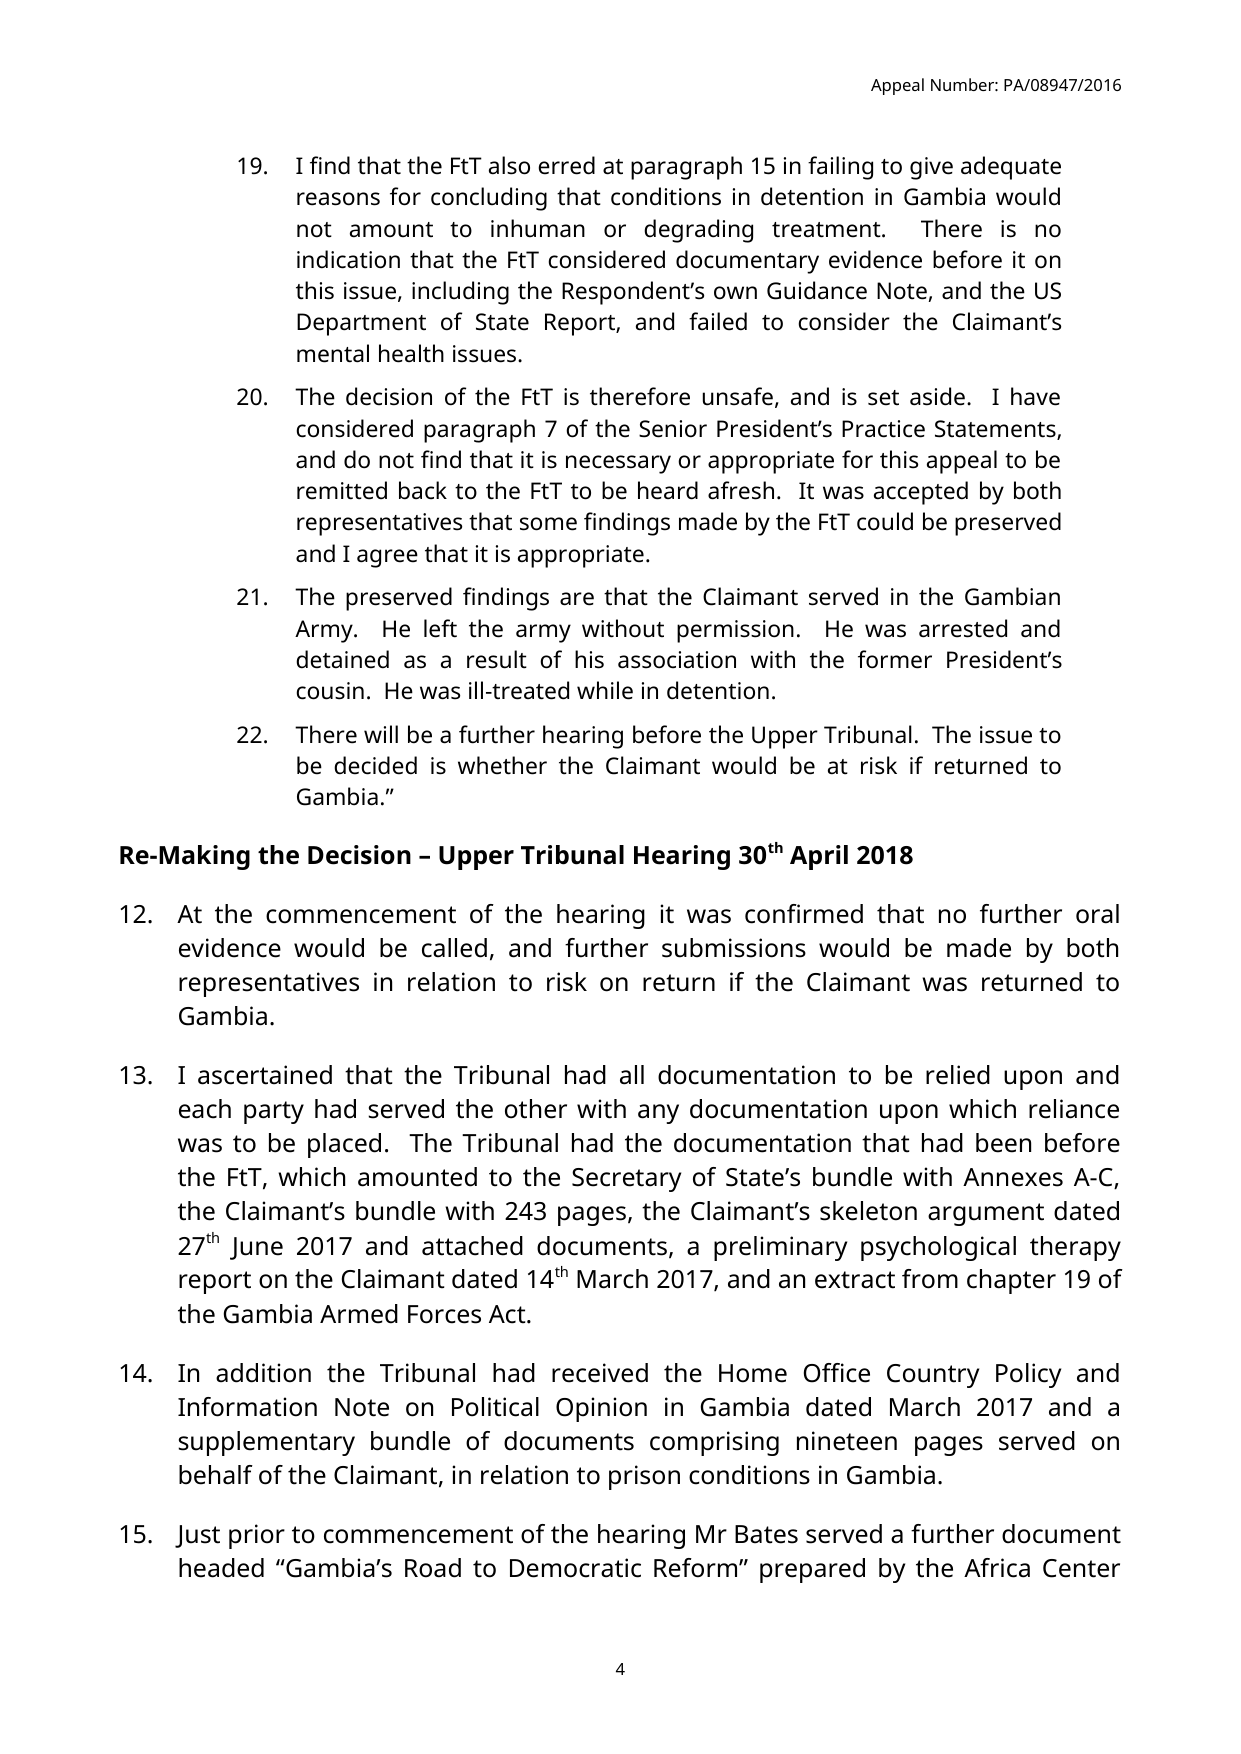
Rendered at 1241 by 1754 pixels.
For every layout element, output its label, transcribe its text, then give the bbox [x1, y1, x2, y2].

text Re-Making the Decision – Upper Tribunal Hearing 30th April 2018 [118, 837, 1122, 872]
text 21. The preserved findings are that the Claimant served in the Gambian Army. He left the army without permission. He was arrested and detained as a result of his association with the former President’s cousin. He was ill-treated while in detention. [236, 581, 1063, 706]
text 20. The decision of the FtT is therefore unsafe, and is set aside. I have considered paragraph 7 of the Senior President’s Practice Statements, and do not find that it is necessary or appropriate for this appeal to be remitted back to the FtT to be heard afresh. It was accepted by both representatives that some findings made by the FtT could be preserved and I agree that it is appropriate. [236, 381, 1063, 569]
list In addition the Tribunal had received the Home Office Country Policy and Information Note on Political Opinion in Gambia dated March 2017 and a supplementary bundle of documents comprising nineteen pages served on behalf of the Claimant, in relation to prison conditions in Gambia. [118, 1355, 1122, 1492]
list At the commencement of the hearing it was confirmed that no further oral evidence would be called, and further submissions would be made by both representatives in relation to risk on return if the Claimant was returned to Gambia. [118, 897, 1122, 1033]
text 22. There will be a further hearing before the Upper Tribunal. The issue to be decided is whether the Claimant would be at risk if returned to Gambia.” [236, 719, 1063, 812]
list I ascertained that the Tribunal had all documentation to be relied upon and each party had served the other with any documentation upon which reliance was to be placed. The Tribunal had the documentation that had been before the FtT, which amounted to the Secretary of State’s bundle with Annexes A-C, the Claimant’s bundle with 243 pages, the Claimant’s skeleton argument dated 27th June 2017 and attached documents, a preliminary psychological therapy report on the Claimant dated 14th March 2017, and an extract from chapter 19 of the Gambia Armed Forces Act. [118, 1058, 1122, 1330]
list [118, 1517, 1122, 1585]
text 19. I find that the FtT also erred at paragraph 15 in failing to give adequate reasons for concluding that conditions in detention in Gambia would not amount to inhuman or degrading treatment. There is no indication that the FtT considered documentary evidence before it on this issue, including the Respondent’s own Guidance Note, and the US Department of State Report, and failed to consider the Claimant’s mental health issues. [236, 150, 1063, 369]
